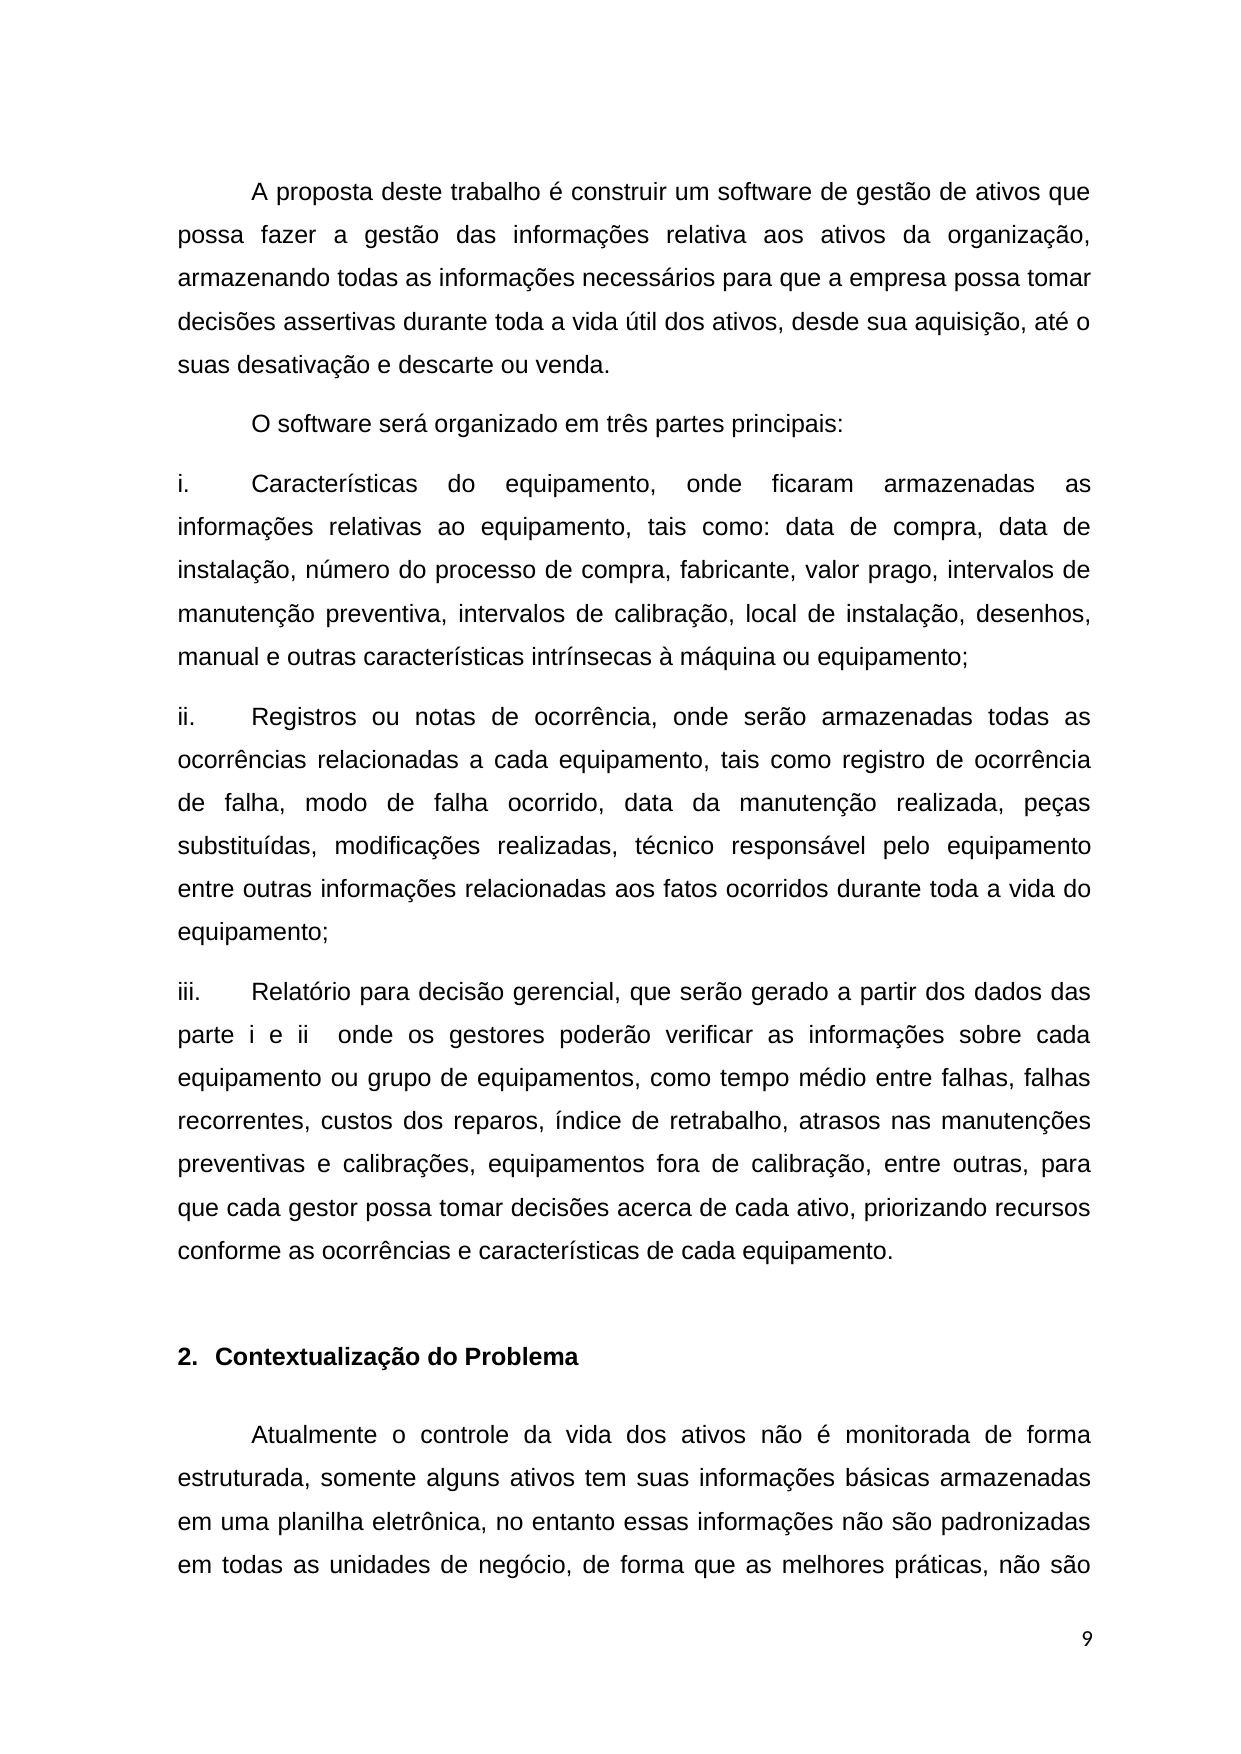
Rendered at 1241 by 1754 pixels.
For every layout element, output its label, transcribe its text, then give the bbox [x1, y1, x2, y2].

text Contextualização do Problema [177, 1342, 1092, 1371]
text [177, 1420, 1092, 1578]
text iii. Relatório para decisão gerencial, que serão gerado a partir dos dados das parte i e ii onde os gestores poderão verificar as informações sobre cada equipamento ou grupo de equipamentos, como tempo médio entre falhas, falhas recorrentes, custos dos reparos, índice de retrabalho, atrasos nas manutenções preventivas e calibrações, equipamentos fora de calibração, entre outras, para que cada gestor possa tomar decisões acerca de cada ativo, priorizando recursos conforme as ocorrências e características de cada equipamento. [177, 977, 1092, 1264]
text ii. Registros ou notas de ocorrência, onde serão armazenadas todas as ocorrências relacionadas a cada equipamento, tais como registro de ocorrência de falha, modo de falha ocorrido, data da manutenção realizada, peças substituídas, modificações realizadas, técnico responsável pelo equipamento entre outras informações relacionadas aos fatos ocorridos durante toda a vida do equipamento; [177, 702, 1092, 946]
text i. Características do equipamento, onde ficaram armazenadas as informações relativas ao equipamento, tais como: data de compra, data de instalação, número do processo de compra, fabricante, valor prago, intervalos de manutenção preventiva, intervalos de calibração, local de instalação, desenhos, manual e outras características intrínsecas à máquina ou equipamento; [177, 469, 1092, 671]
text A proposta deste trabalho é construir um software de gestão de ativos que possa fazer a gestão das informações relativa aos ativos da organização, armazenando todas as informações necessários para que a empresa possa tomar decisões assertivas durante toda a vida útil dos ativos, desde sua aquisição, até o suas desativação e descarte ou venda. [177, 177, 1092, 378]
text O software será organizado em três partes principais: [177, 409, 1092, 438]
